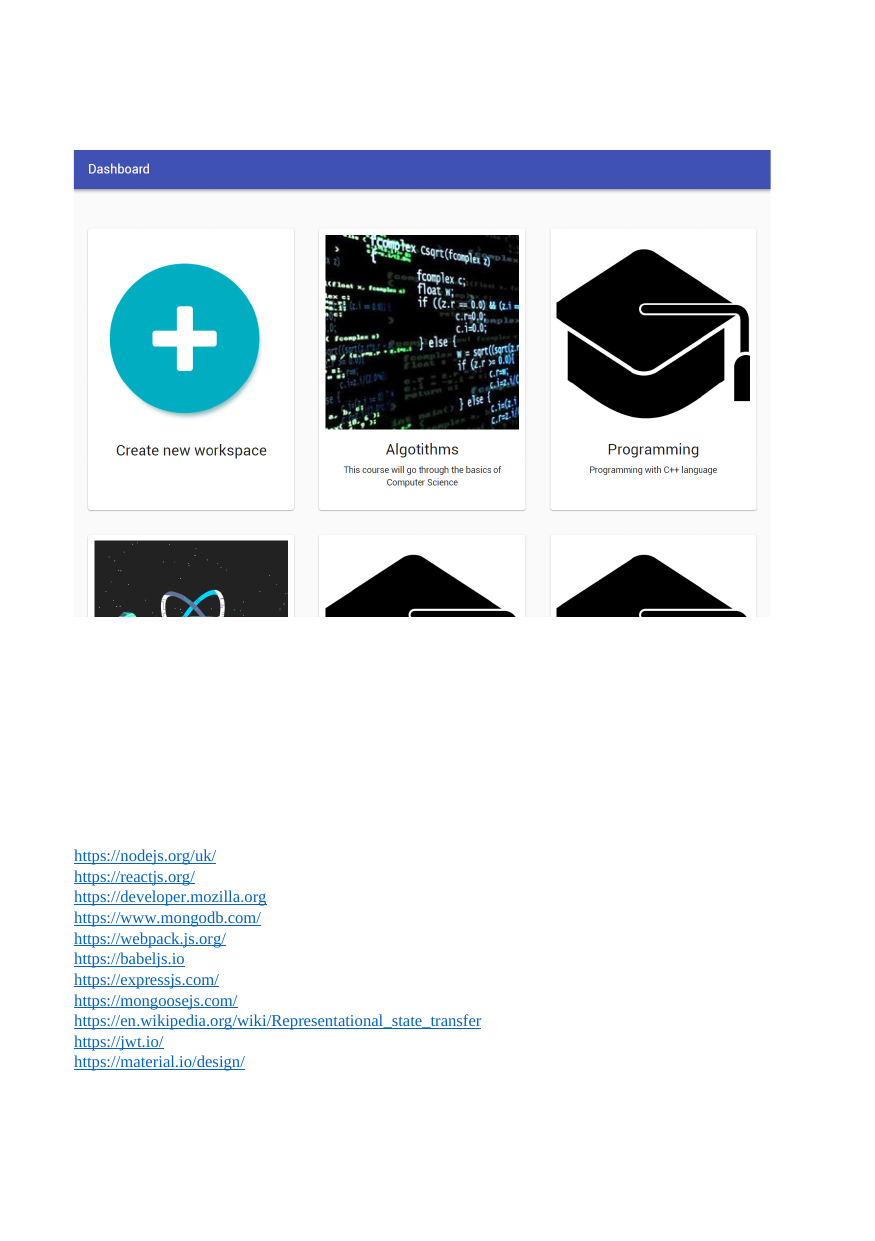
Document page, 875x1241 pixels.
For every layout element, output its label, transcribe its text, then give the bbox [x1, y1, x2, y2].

text https://reactjs.org/ [74, 867, 785, 886]
text https://jwt.io/ [74, 1032, 785, 1051]
list https://material.io/design/ [74, 1052, 785, 1071]
text https://www.mongodb.com/ [74, 908, 785, 927]
text https://developer.mozilla.org [74, 887, 785, 906]
text https://babeljs.io [74, 949, 785, 968]
text https://mongoosejs.com/ [74, 990, 785, 1009]
text https://webpack.js.org/ [74, 928, 785, 948]
text https://en.wikipedia.org/wiki/Representational_state_transfer [74, 1011, 785, 1030]
picture [73, 150, 771, 617]
text https://expressjs.com/ [74, 970, 785, 989]
text https://nodejs.org/uk/ [74, 846, 785, 865]
